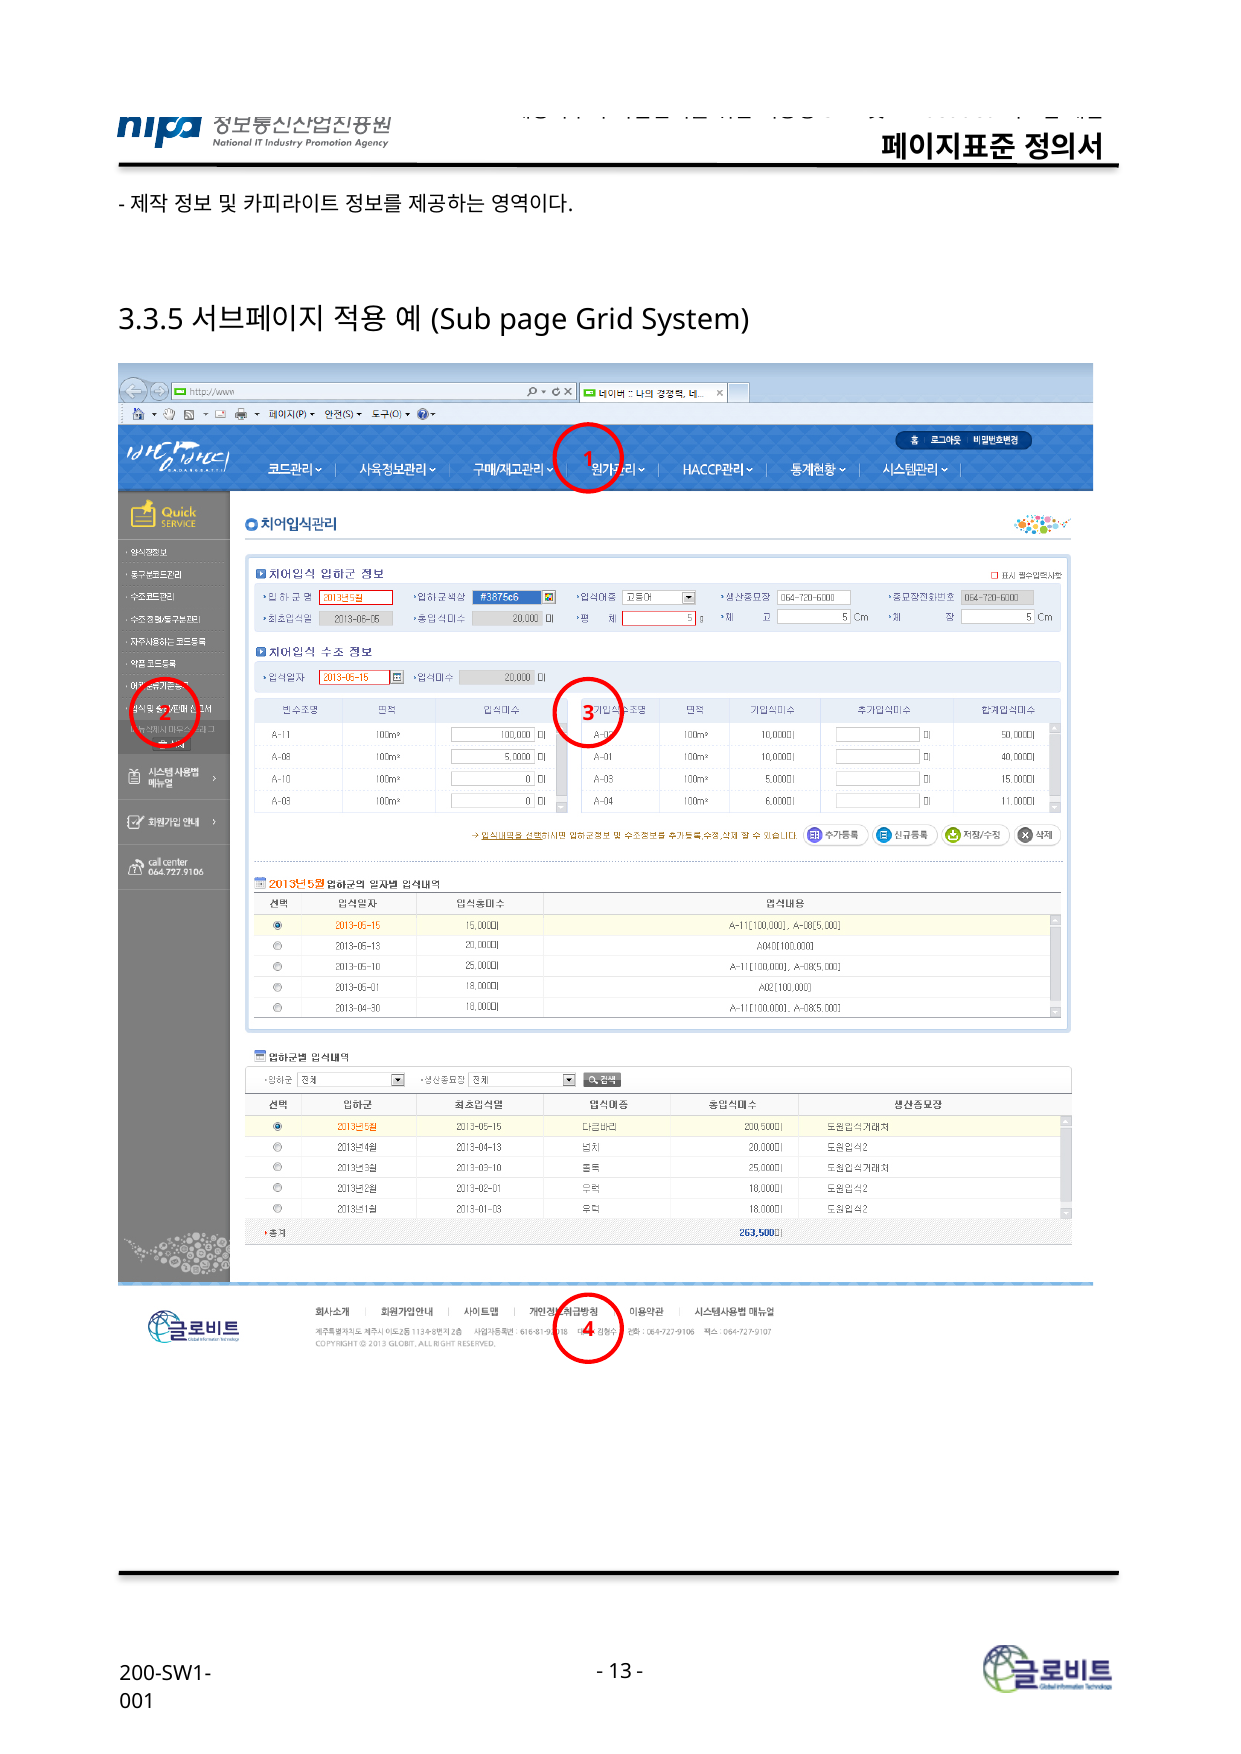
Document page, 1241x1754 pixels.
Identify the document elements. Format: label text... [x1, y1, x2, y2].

picture [118, 363, 1094, 1363]
picture [557, 1297, 619, 1359]
text 3.3.5 서브페이지 적용 예 (Sub page Grid System) [118, 296, 1122, 338]
picture [982, 1645, 1115, 1693]
picture [104, 103, 404, 154]
text - 제작 정보 및 카피라이트 정보를 제공하는 영역이다. [118, 187, 1122, 217]
